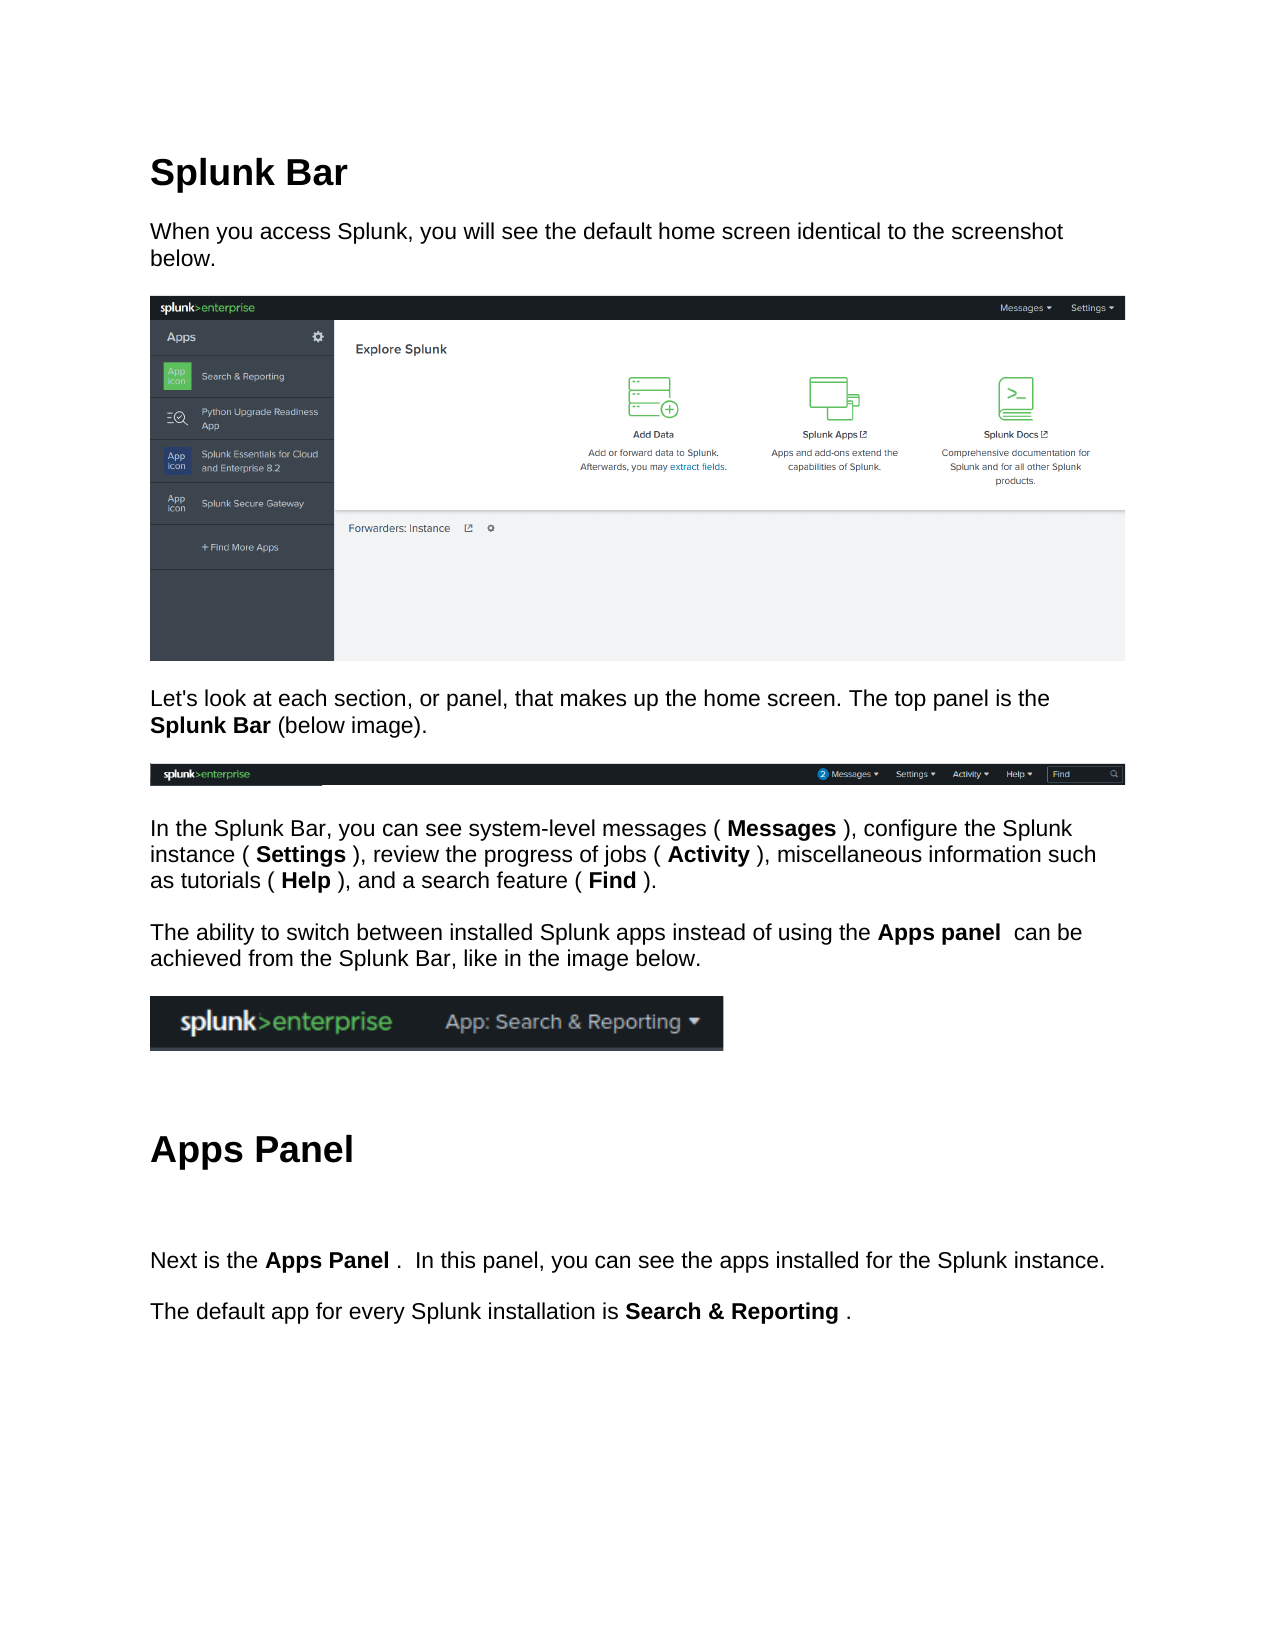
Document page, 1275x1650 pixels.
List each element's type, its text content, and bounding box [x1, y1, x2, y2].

text Splunk Bar [150, 150, 1125, 193]
text The default app for every Splunk installation is Search & Reporting . [150, 1298, 1125, 1324]
text The ability to switch between installed Splunk apps instead of using the Apps panel can be achieved from the Splunk Bar, like in the image below. [150, 918, 1125, 971]
text Next is the Apps Panel . In this panel, you can see the apps installed for the Splunk instance. [150, 1247, 1125, 1273]
picture [150, 295, 1125, 661]
text Apps Panel [150, 1127, 1125, 1170]
text When you access Splunk, you will see the default home screen identical to the screenshot below. [150, 218, 1125, 271]
picture [150, 763, 1125, 786]
picture [150, 996, 724, 1051]
text In the Splunk Bar, you can see system-level messages ( Messages ), configure the Splunk instance ( Settings ), review the progress of jobs ( Activity ), miscellaneous information such as tutorials ( Help ), and a search feature ( Find ). [150, 814, 1125, 893]
text Let's look at each section, or panel, that makes up the home screen. The top panel is the Splunk Bar (below image). [150, 685, 1125, 738]
